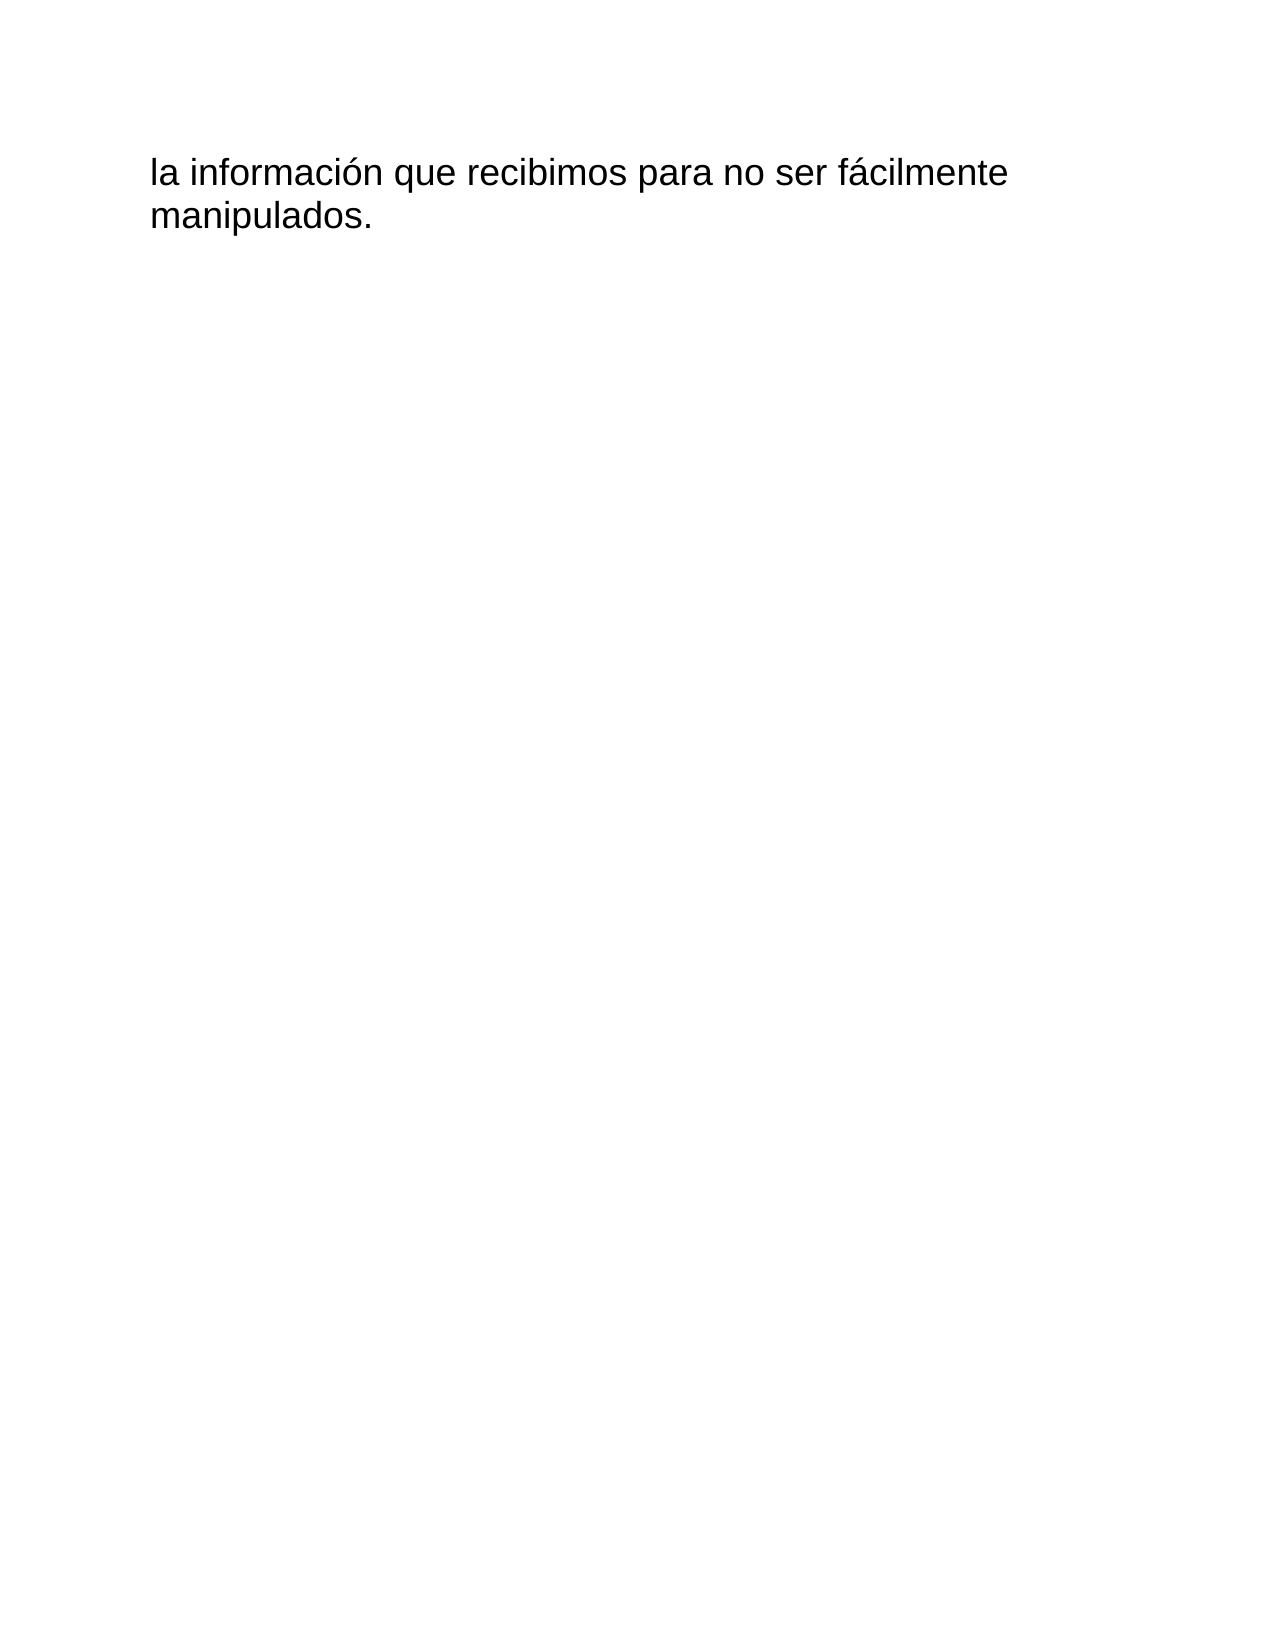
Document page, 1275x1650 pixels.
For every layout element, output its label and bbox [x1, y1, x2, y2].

text [150, 150, 1125, 236]
